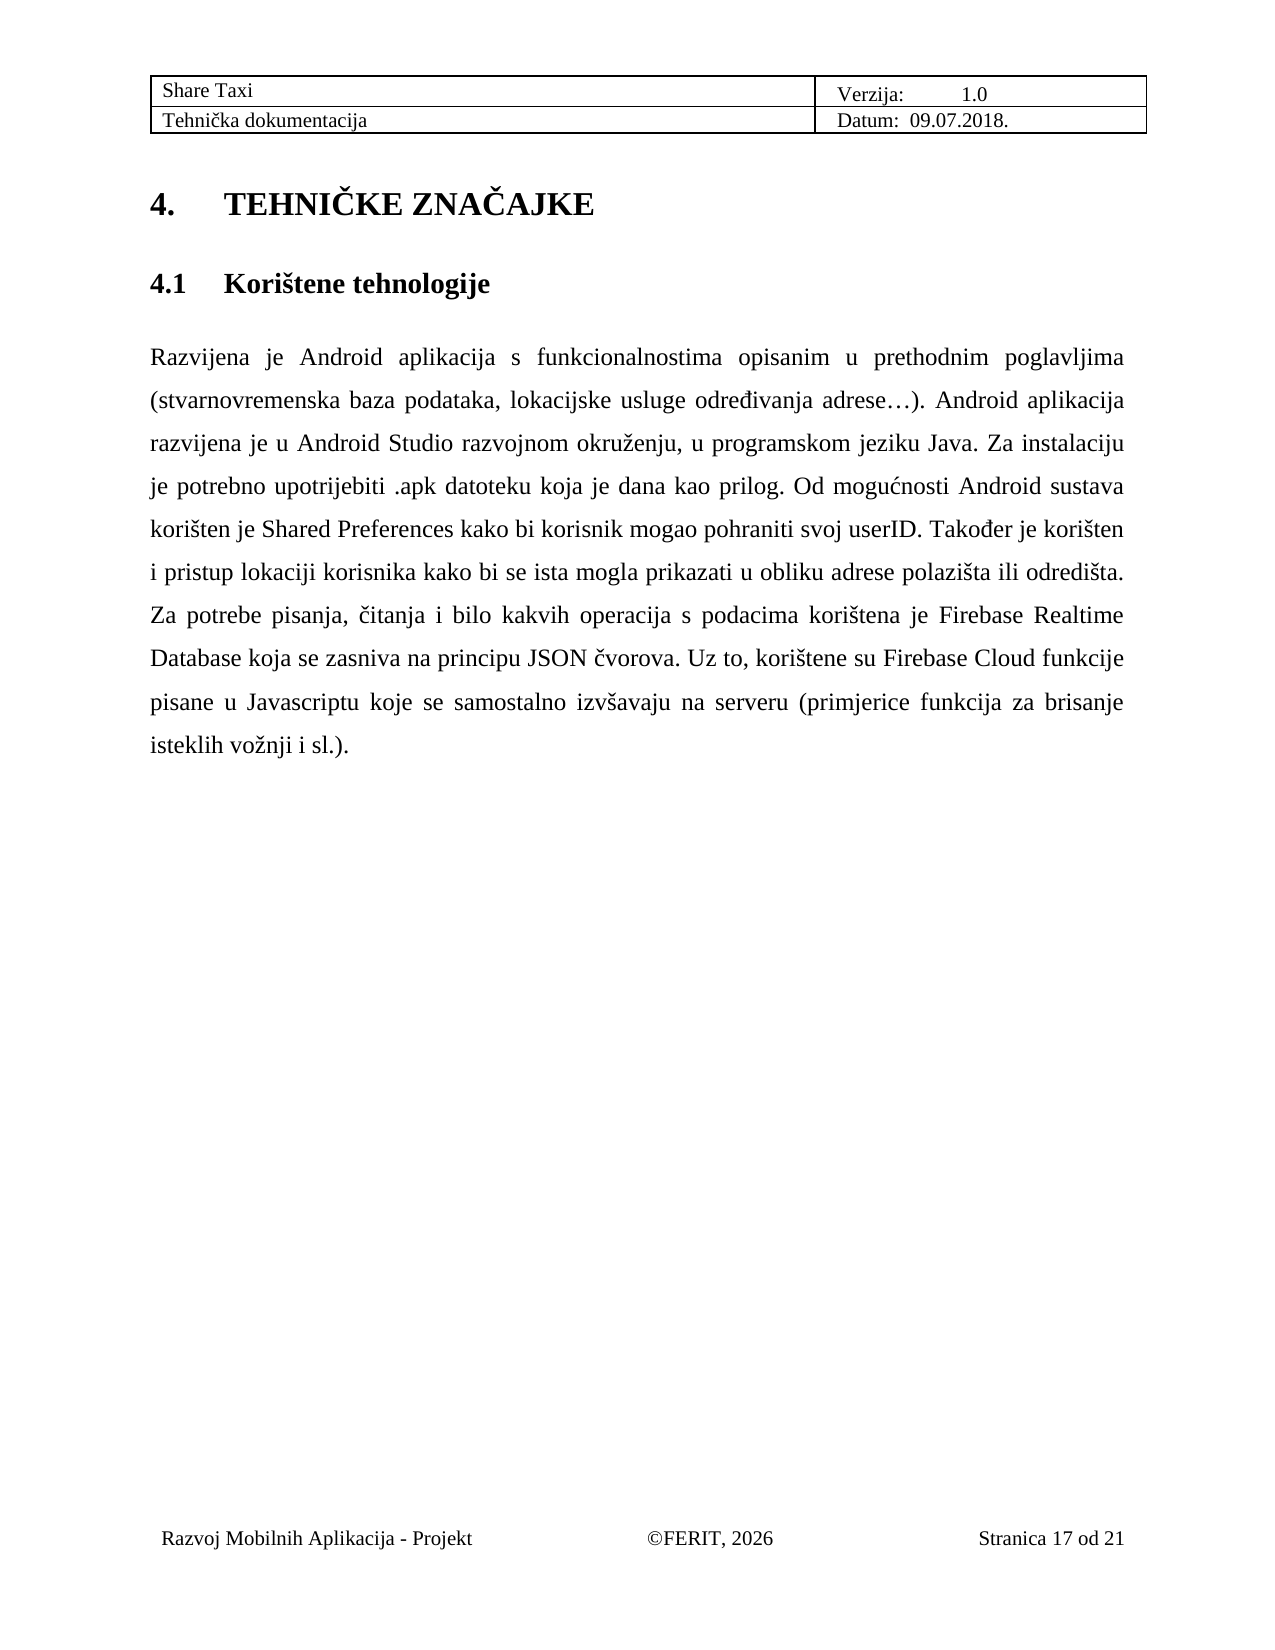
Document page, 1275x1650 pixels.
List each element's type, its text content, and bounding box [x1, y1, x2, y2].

subtitle Korištene tehnologije [150, 266, 1125, 300]
text Razvijena je Android aplikacija s funkcionalnostima opisanim u prethodnim poglavljima (stvarnovremenska baza podataka, lokacijske usluge određivanja adrese…). Android aplikacija razvijena je u Android Studio razvojnom okruženju, u programskom jeziku Java. Za instalaciju je potrebno upotrijebiti .apk datoteku koja je dana kao prilog. Od mogućnosti Android sustava korišten je Shared Preferences kako bi korisnik mogao pohraniti svoj userID. Također je korišten i pristup lokaciji korisnika kako bi se ista mogla prikazati u obliku adrese polazišta ili odredišta. Za potrebe pisanja, čitanja i bilo kakvih operacija s podacima korištena je Firebase Realtime Database koja se zasniva na principu JSON čvorova. Uz to, korištene su Firebase Cloud funkcije pisane u Javascriptu koje se samostalno izvšavaju na serveru (primjerice funkcija za brisanje isteklih vožnji i sl.). [150, 342, 1125, 758]
subtitle TEHNIČKE ZNAČAJKE [150, 184, 1125, 222]
